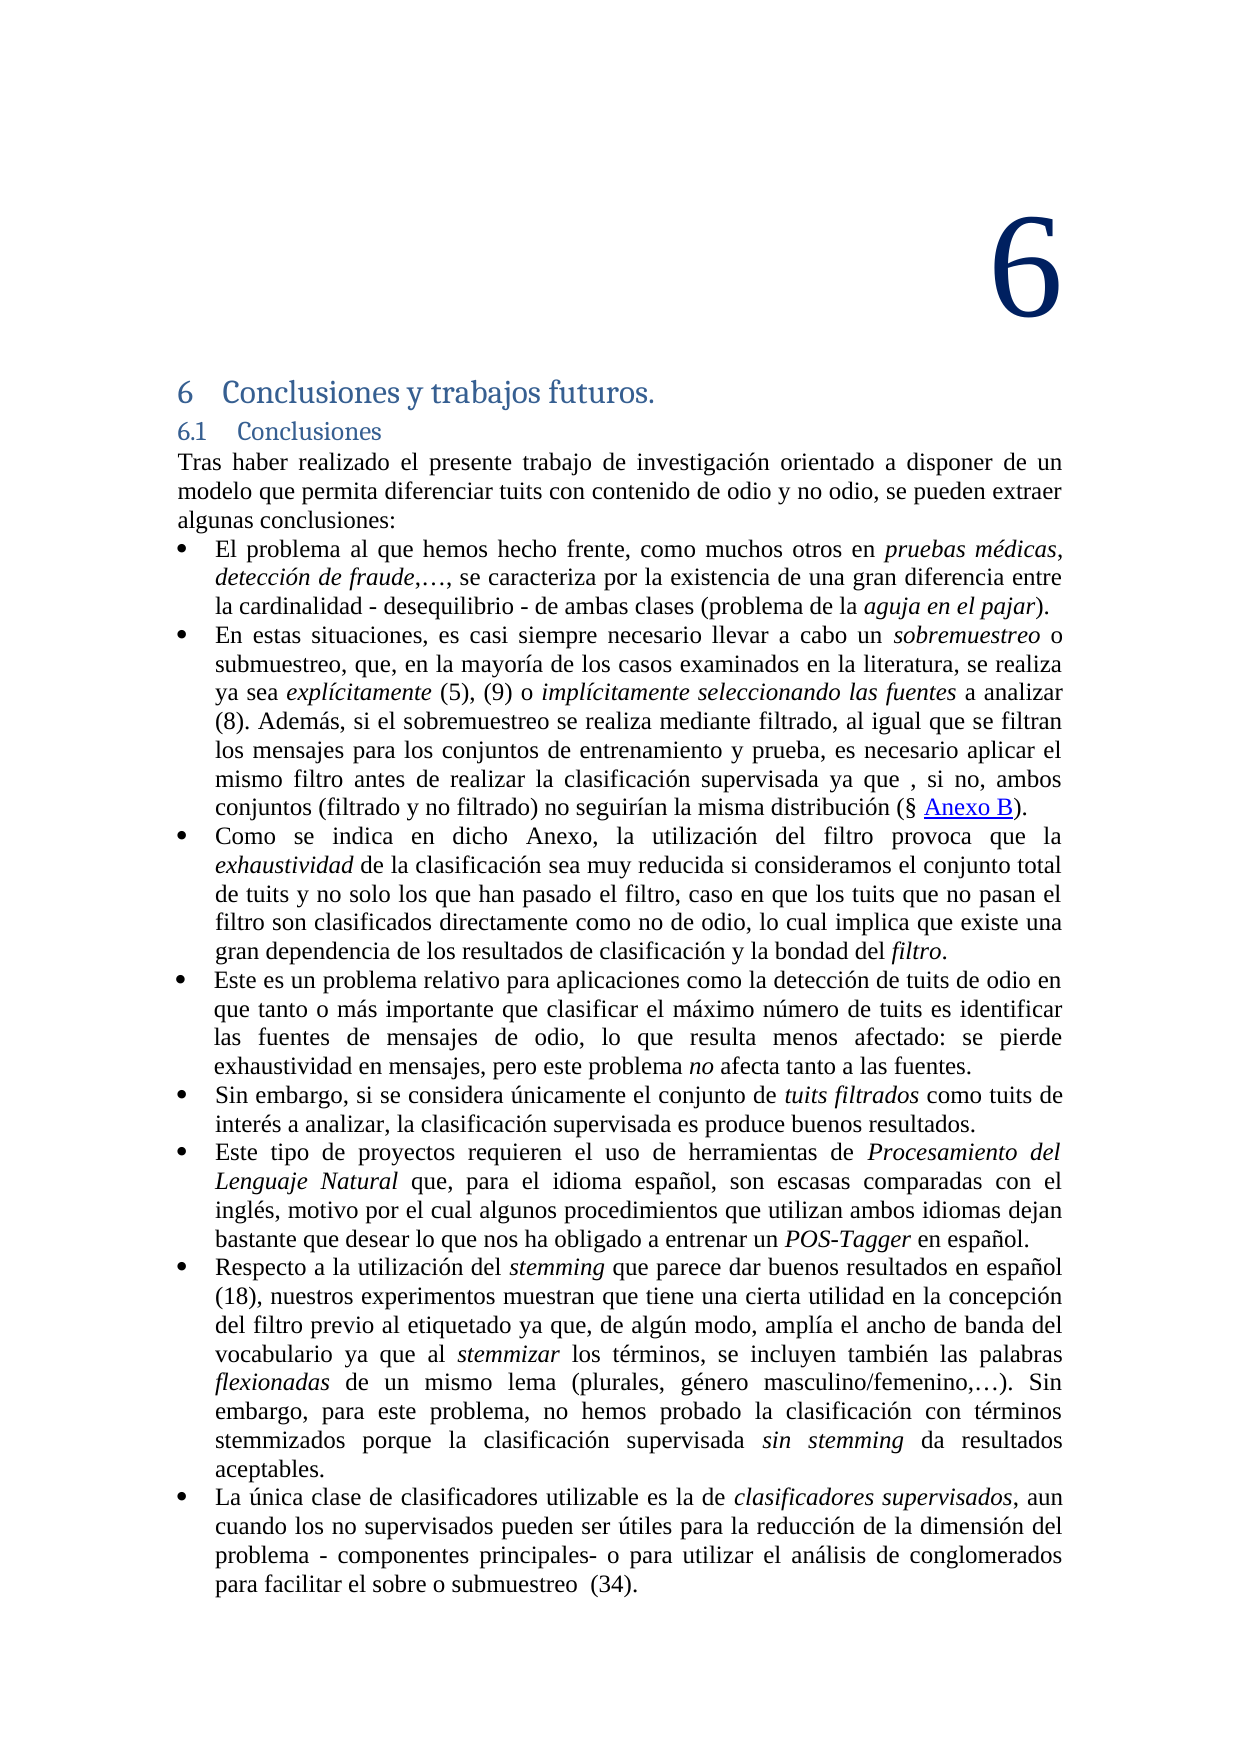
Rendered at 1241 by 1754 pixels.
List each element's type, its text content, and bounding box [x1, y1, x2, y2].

text 6 [177, 176, 1063, 349]
subtitle Conclusiones y trabajos futuros. [177, 374, 1063, 412]
list La única clase de clasificadores utilizable es la de clasificadores supervisados, aun cuando los no supervisados pueden ser útiles para la reducción de la dimensión del problema - componentes principales- o para utilizar el análisis de conglomerados para facilitar el sobre o submuestreo . [177, 1482, 1063, 1597]
list Este tipo de proyectos requieren el uso de herramientas de Procesamiento del Lenguaje Natural que, para el idioma español, son escasas comparadas con el inglés, motivo por el cual algunos procedimientos que utilizan ambos idiomas dejan bastante que desear lo que nos ha obligado a entrenar un POS-Tagger en español. [177, 1137, 1063, 1252]
list Este es un problema relativo para aplicaciones como la detección de tuits de odio en que tanto o más importante que clasificar el máximo número de tuits es identificar las fuentes de mensajes de odio, lo que resulta menos afectado: se pierde exhaustividad en mensajes, pero este problema no afecta tanto a las fuentes. [176, 965, 1063, 1080]
list El problema al que hemos hecho frente, como muchos otros en pruebas médicas, detección de fraude,…, se caracteriza por la existencia de una gran diferencia entre la cardinalidad - desequilibrio - de ambas clases (problema de la aguja en el pajar). [177, 534, 1063, 620]
list En estas situaciones, es casi siempre necesario llevar a cabo un sobremuestreo o submuestreo, que, en la mayoría de los casos examinados en la literatura, se realiza ya sea explícitamente , o implícitamente seleccionando las fuentes a analizar . Además, si el sobremuestreo se realiza mediante filtrado, al igual que se filtran los mensajes para los conjuntos de entrenamiento y prueba, es necesario aplicar el mismo filtro antes de realizar la clasificación supervisada ya que , si no, ambos conjuntos (filtrado y no filtrado) no seguirían la misma distribución (§ Anexo B). [177, 620, 1063, 821]
list Sin embargo, si se considera únicamente el conjunto de tuits filtrados como tuits de interés a analizar, la clasificación supervisada es produce buenos resultados. [177, 1080, 1063, 1137]
list Como se indica en dicho Anexo, la utilización del filtro provoca que la exhaustividad de la clasificación sea muy reducida si consideramos el conjunto total de tuits y no solo los que han pasado el filtro, caso en que los tuits que no pasan el filtro son clasificados directamente como no de odio, lo cual implica que existe una gran dependencia de los resultados de clasificación y la bondad del filtro. [177, 821, 1063, 965]
list Respecto a la utilización del stemming que parece dar buenos resultados en español, nuestros experimentos muestran que tiene una cierta utilidad en la concepción del filtro previo al etiquetado ya que, de algún modo, amplía el ancho de banda del vocabulario ya que al stemmizar los términos, se incluyen también las palabras flexionadas de un mismo lema (plurales, género masculino/femenino,…). Sin embargo, para este problema, no hemos probado la clasificación con términos stemmizados porque la clasificación supervisada sin stemming da resultados aceptables. [177, 1252, 1063, 1482]
subtitle Conclusiones [177, 416, 1063, 447]
text Tras haber realizado el presente trabajo de investigación orientado a disponer de un modelo que permita diferenciar tuits con contenido de odio y no odio, se pueden extraer algunas conclusiones: [177, 447, 1063, 534]
